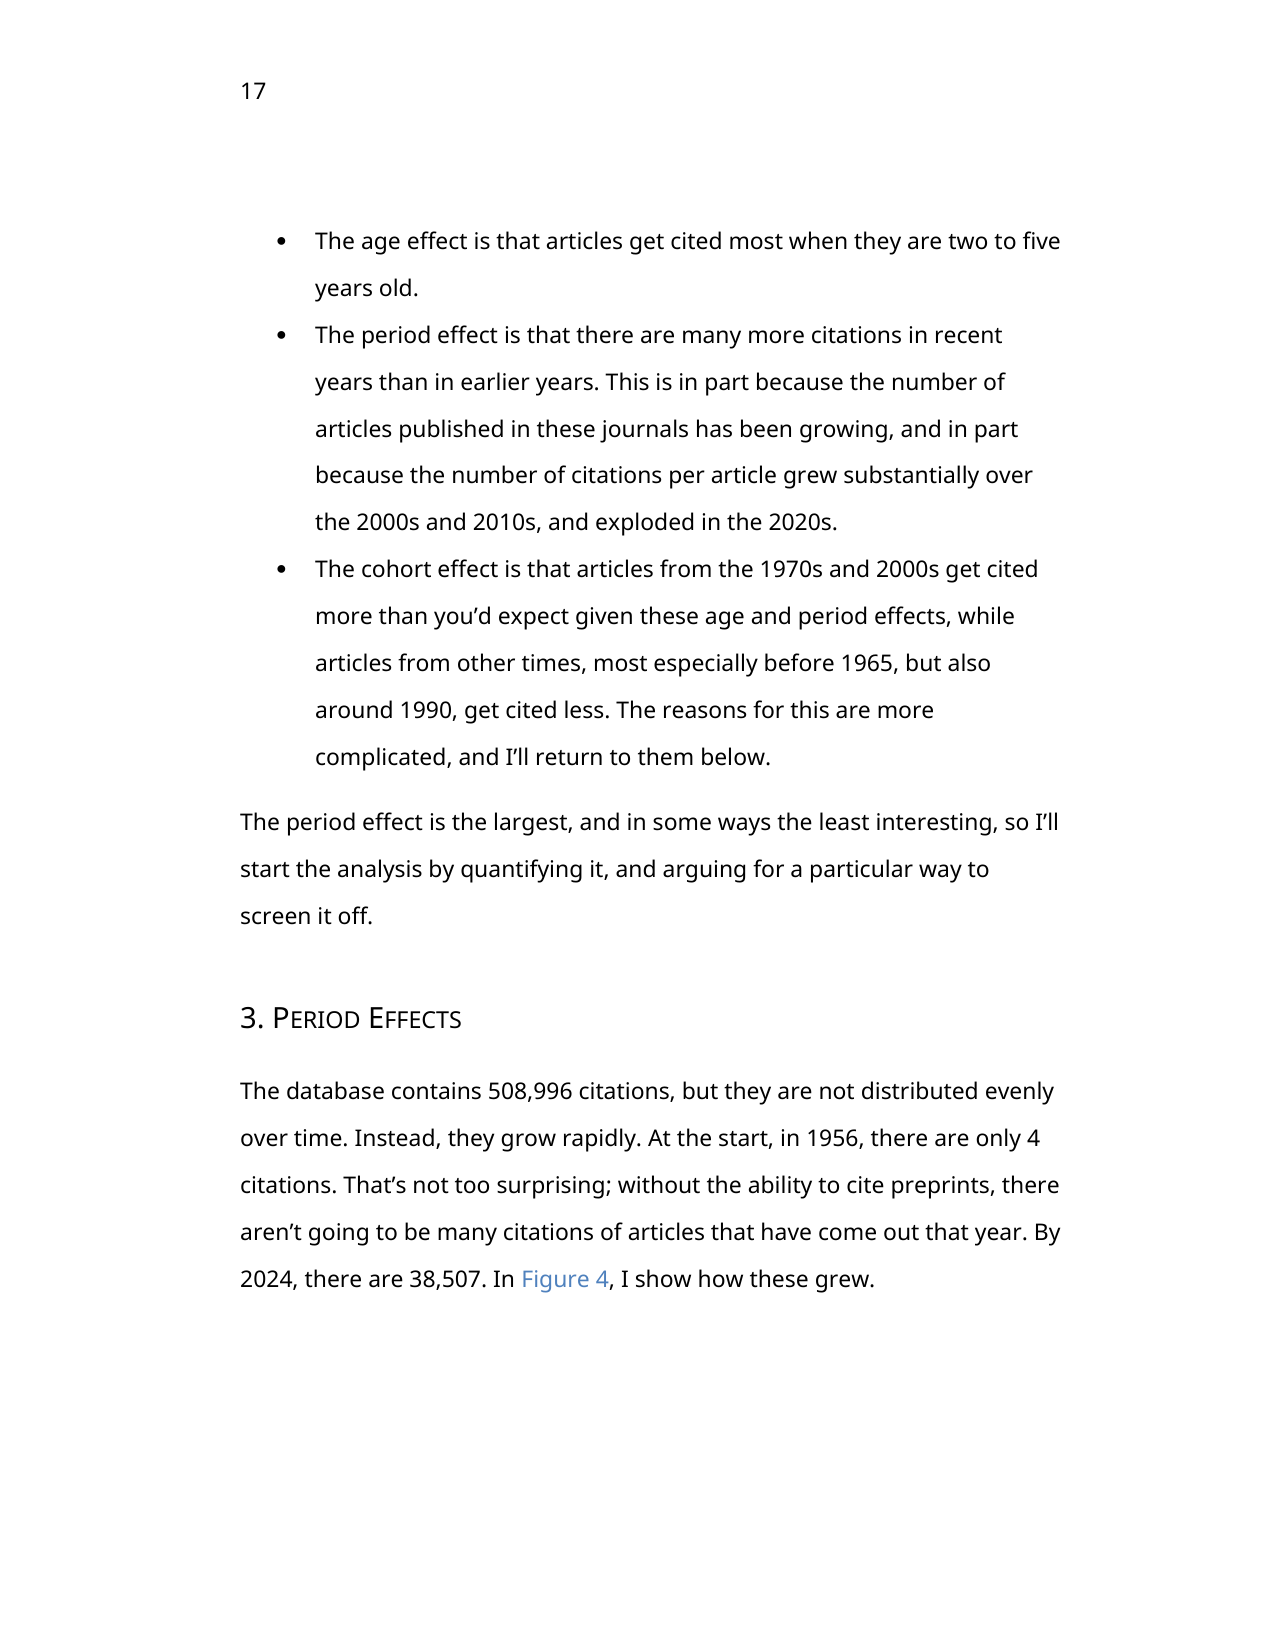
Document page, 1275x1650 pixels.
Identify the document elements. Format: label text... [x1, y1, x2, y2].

list The cohort effect is that articles from the 1970s and 2000s get cited more than you’d expect given these age and period effects, while articles from other times, most especially before 1965, but also around 1990, get cited less. The reasons for this are more complicated, and I’ll return to them below. [277, 553, 1065, 772]
list The age effect is that articles get cited most when they are two to five years old. [277, 225, 1065, 303]
subtitle 3. Period Effects [240, 997, 1065, 1037]
list The period effect is that there are many more citations in recent years than in earlier years. This is in part because the number of articles published in these journals has been growing, and in part because the number of citations per article grew substantially over the 2000s and 2010s, and exploded in the 2020s. [277, 319, 1065, 537]
text The period effect is the largest, and in some ways the least interesting, so I’ll start the analysis by quantifying it, and arguing for a particular way to screen it off. [240, 806, 1065, 931]
text The database contains 508,996 citations, but they are not distributed evenly over time. Instead, they grow rapidly. At the start, in 1956, there are only 4 citations. That’s not too surprising; without the ability to cite preprints, there aren’t going to be many citations of articles that have come out that year. By 2024, there are 38,507. In Figure 4, I show how these grew. [240, 1075, 1065, 1294]
